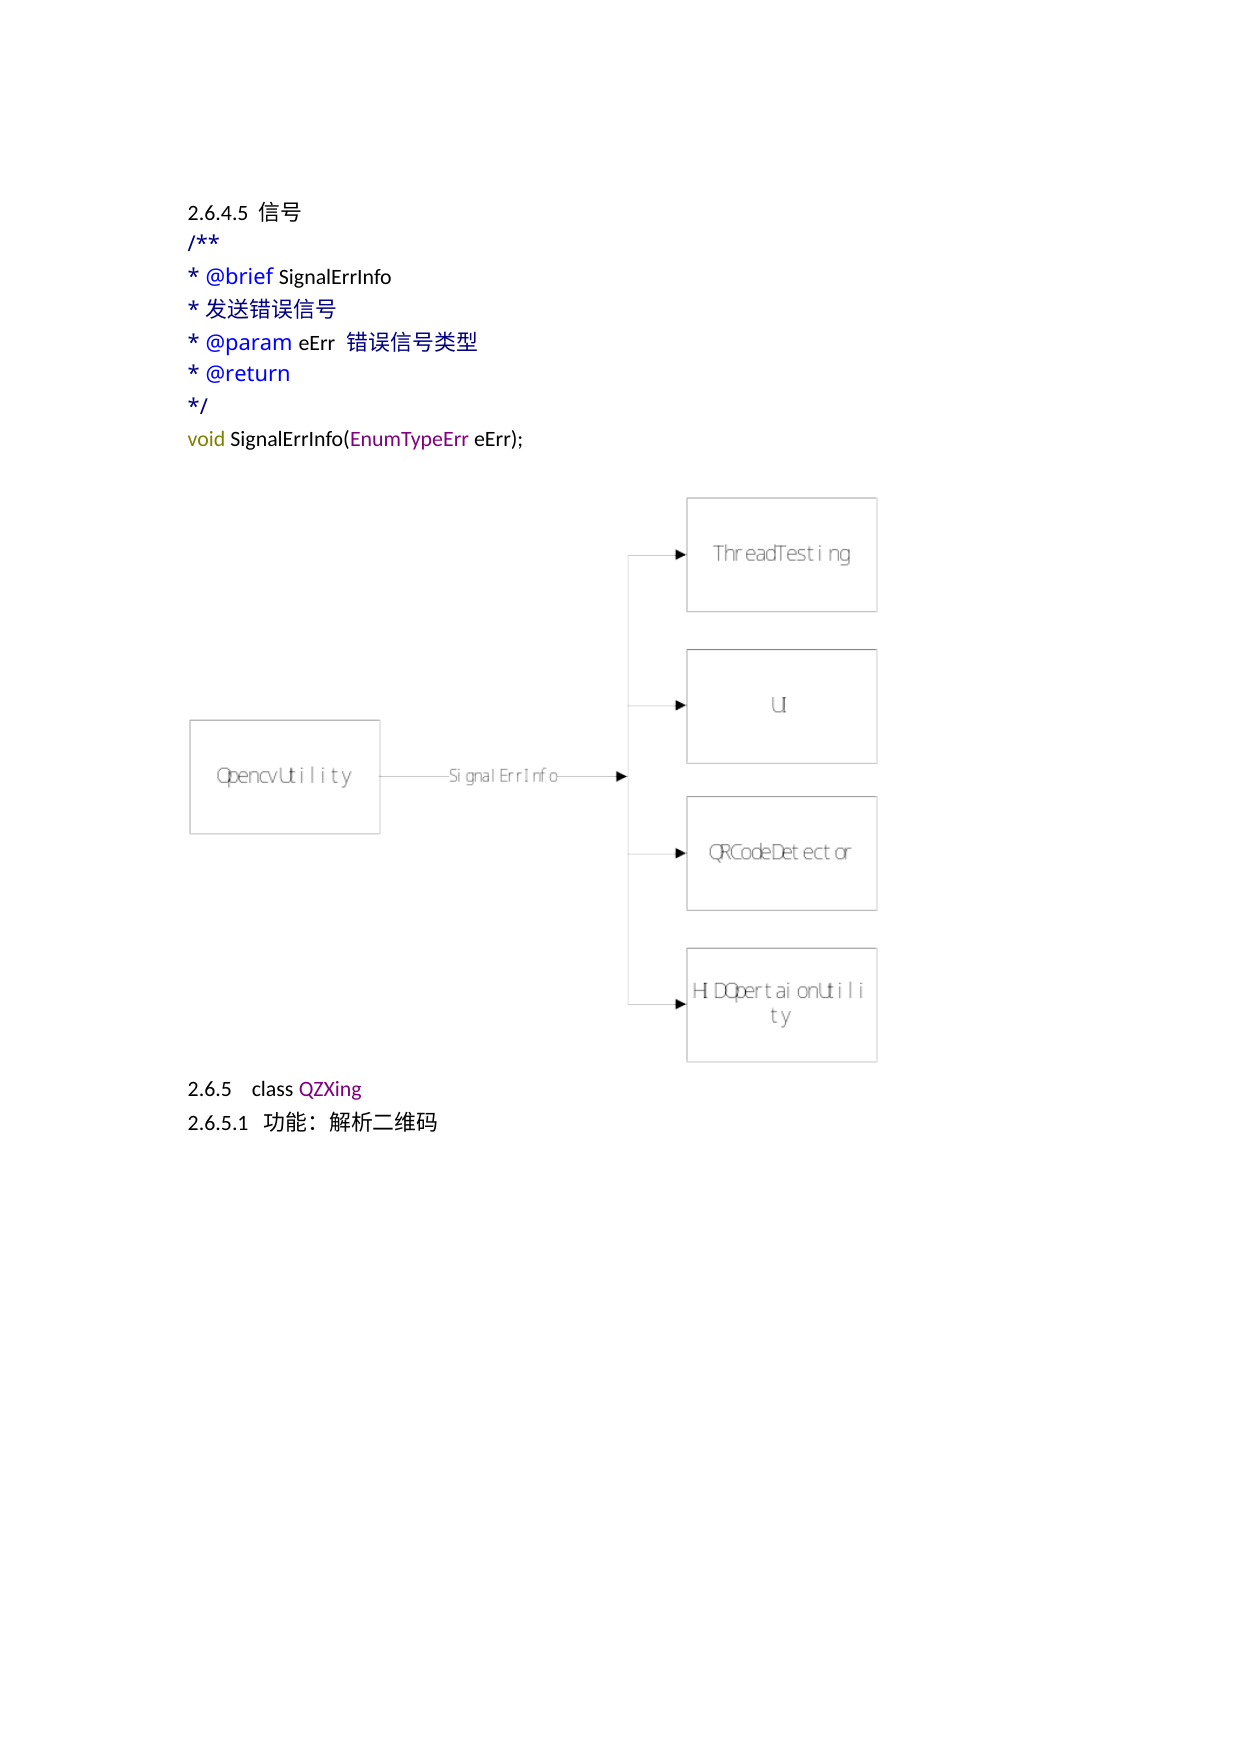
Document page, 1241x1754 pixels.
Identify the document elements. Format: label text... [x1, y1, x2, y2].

text */ [187, 389, 1053, 422]
text 2.6.5.1 功能：解析二维码 [187, 1104, 1053, 1137]
text * @brief SignalErrInfo [187, 259, 1053, 292]
text * @param eErr 错误信号类型 [187, 324, 1053, 357]
text 2.6.4.5 信号 [187, 194, 1053, 227]
text void SignalErrInfo(EnumTypeErr eErr); [187, 422, 1053, 454]
text * @return [187, 357, 1053, 389]
text * 发送错误信号 [187, 292, 1053, 324]
text /** [187, 227, 1053, 259]
text 2.6.5 class QZXing [187, 1072, 1053, 1104]
